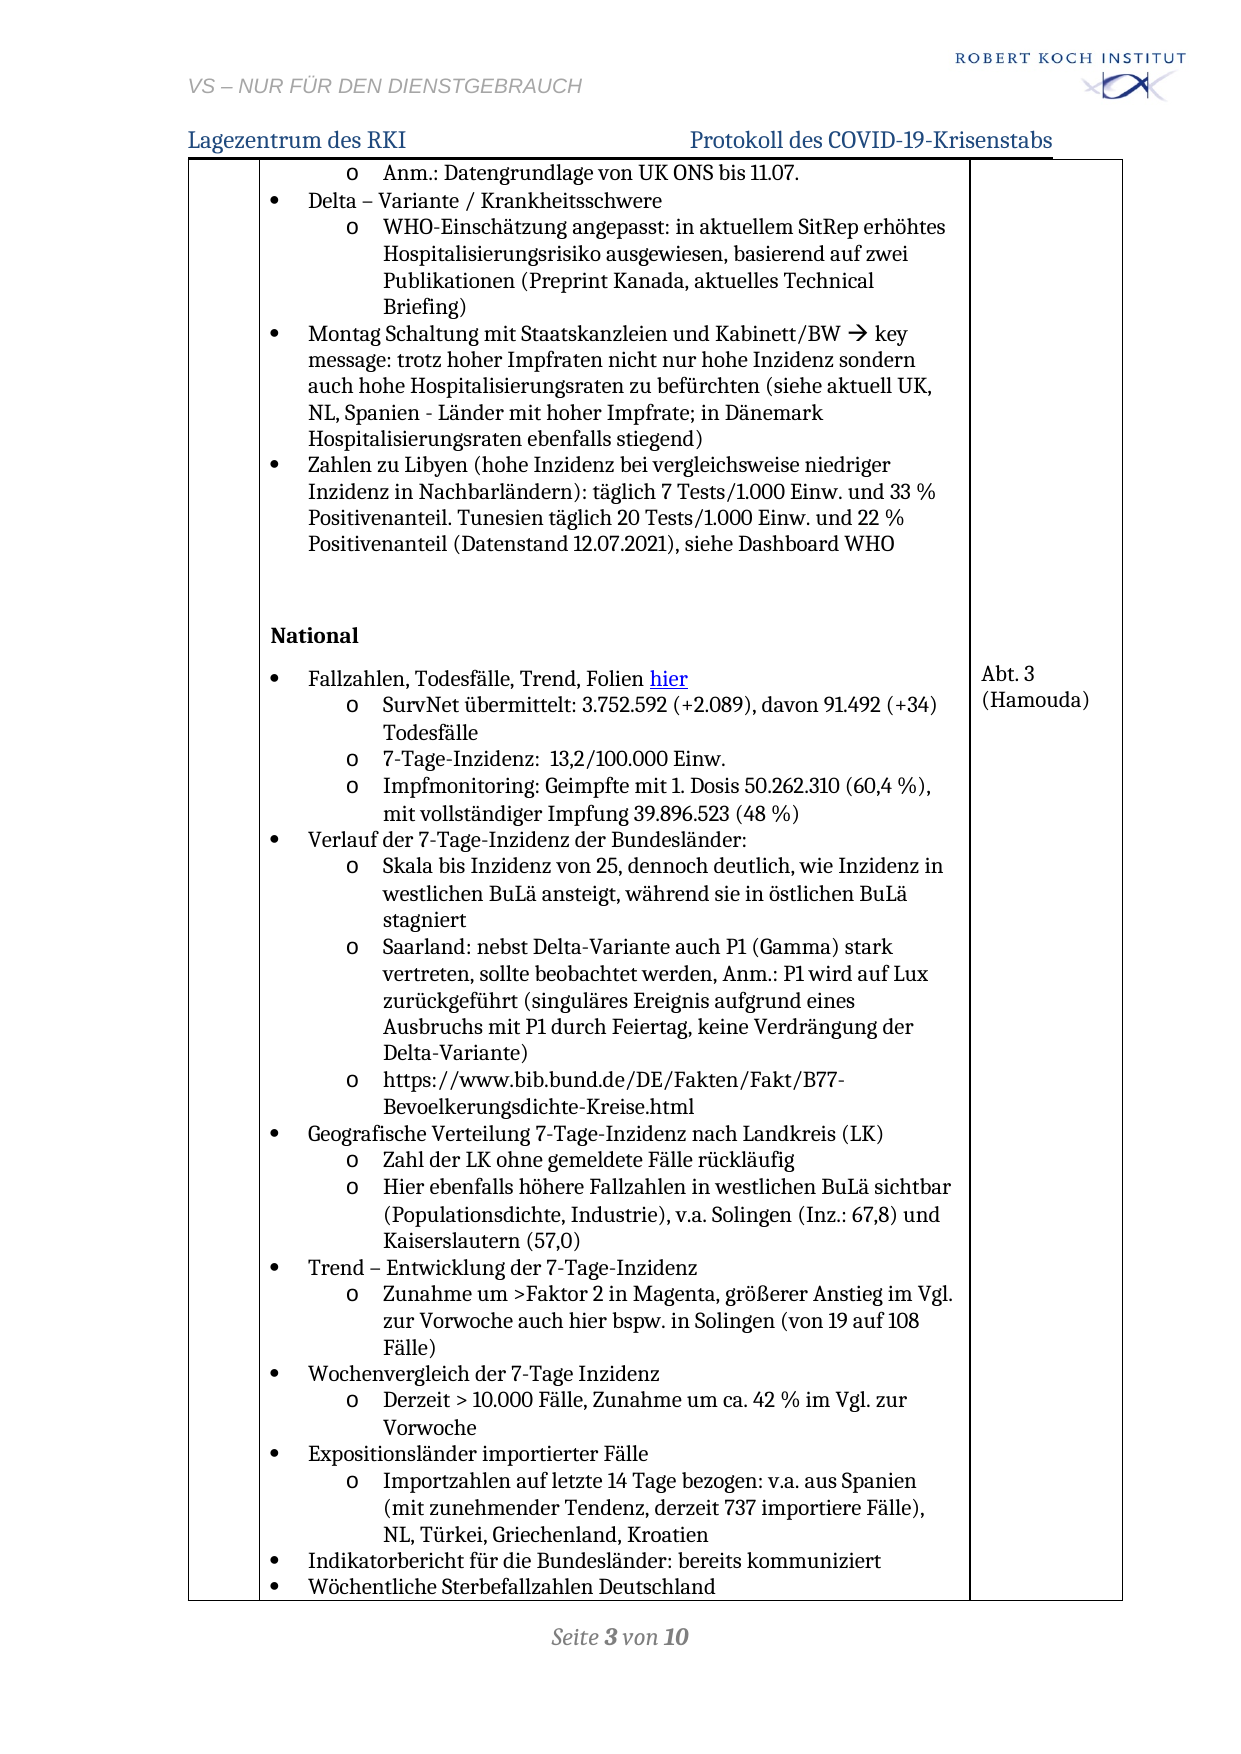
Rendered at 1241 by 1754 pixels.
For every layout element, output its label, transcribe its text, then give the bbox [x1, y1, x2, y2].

table_cell 1 [189, 160, 259, 1600]
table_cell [260, 160, 969, 1600]
picture [947, 28, 1207, 105]
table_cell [971, 160, 1122, 1600]
